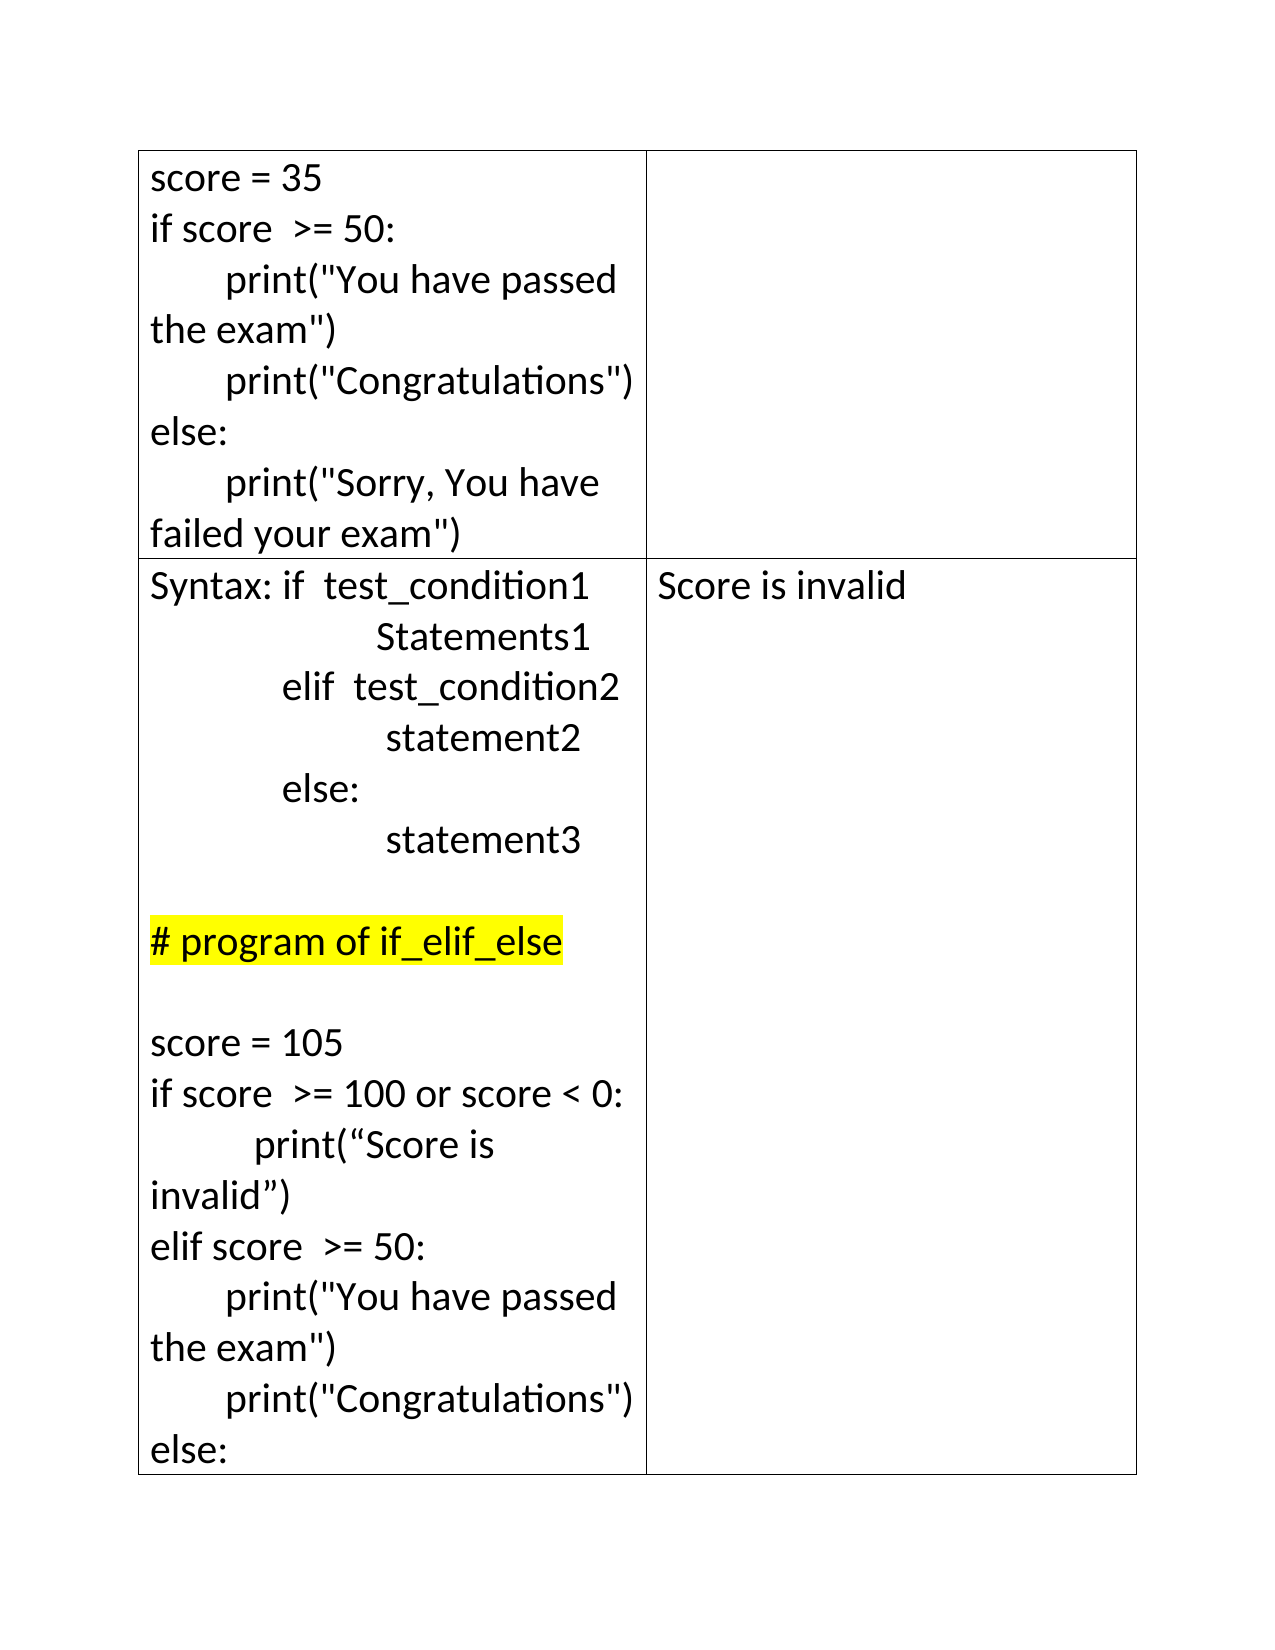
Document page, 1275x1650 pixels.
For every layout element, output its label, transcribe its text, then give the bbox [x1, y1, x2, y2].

table_cell Score is invalid [647, 559, 1136, 1474]
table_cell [647, 151, 1136, 558]
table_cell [139, 151, 646, 558]
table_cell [139, 559, 646, 1474]
